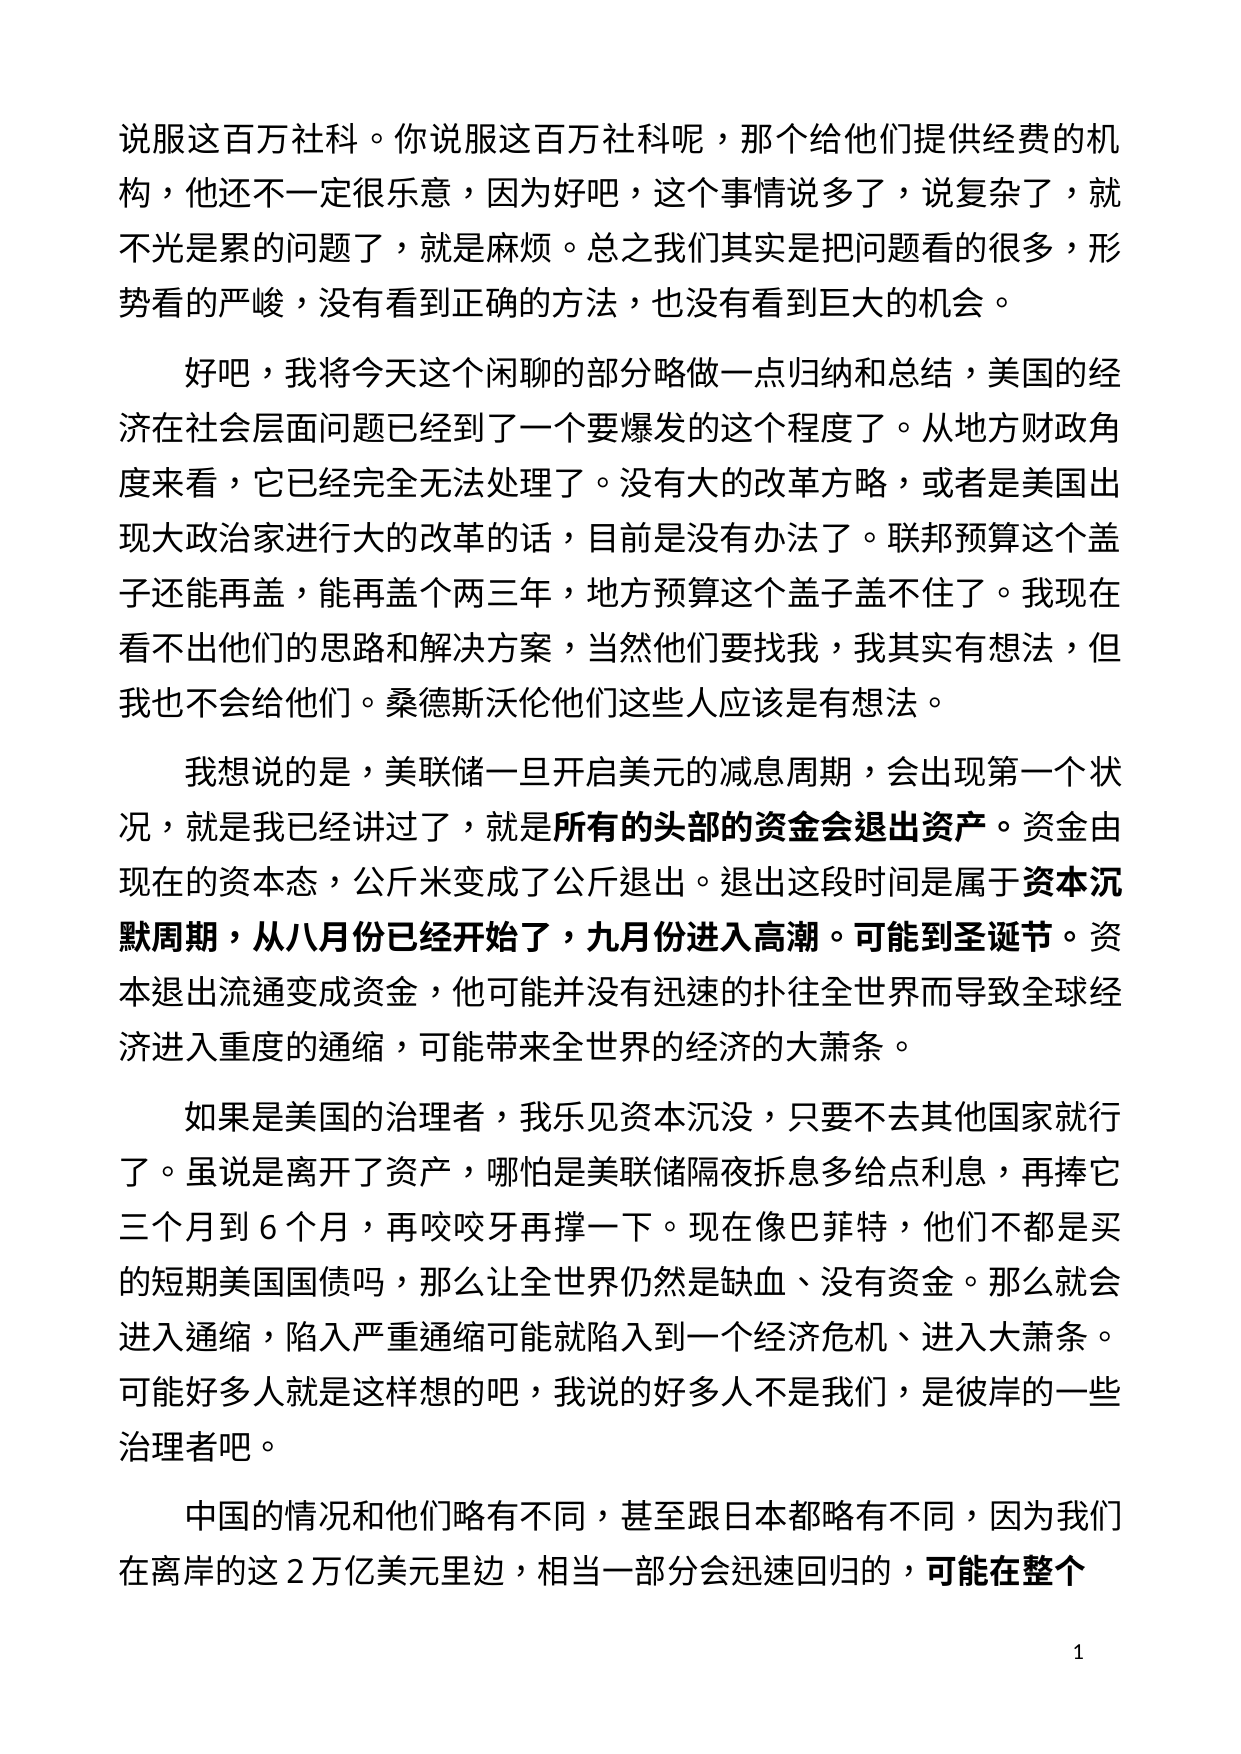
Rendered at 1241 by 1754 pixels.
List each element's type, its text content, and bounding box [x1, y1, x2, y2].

text 中国的情况和他们略有不同，甚⾄跟日本都略有不同，因为我们 在离岸的这2万亿美元里边，相当⼀部分会迅速回归的，可能在整个 [118, 1485, 1123, 1595]
text 我想说的是，美联储⼀旦开启美元的减息周期，会出现第⼀个状 况，就是我已经讲过了，就是所有的头部的资⾦会退出资产。资⾦由 现在的资本态，公⽄米变成了公⽄退出。退出这段时间是属于资本沉 默周期，从⼋月份已经开始了，九月份进⼊⾼潮。可能到圣诞节。资 本退出流通变成资⾦，他可能并没有迅速的扑往全世界⽽导致全球经 济进⼊重度的通缩，可能带来全世界的经济的⼤萧条。 [118, 741, 1122, 1071]
text ⼦还能再盖，能再盖个两三年，地⽅预算这个盖⼦盖不住了。我现在 看不出他们的思路和解决⽅案，当然他们要找我，我其实有想法，但 我也不会给他们。桑德斯沃伦他们这些⼈应该是有想法。 [118, 561, 1122, 726]
text 说服这百万社科。你说服这百万社科呢，那个给他们提供经费的机 [118, 114, 1123, 160]
text 如果是美国的治理者，我乐见资本沉没，只要不去其他国家就⾏ 了。虽说是离开了资产，哪怕是美联储隔夜拆息多给点利息，再捧它 三个月到6个月，再咬咬牙再撑⼀下。现在像巴菲特，他们不都是买 的短期美国国债吗，那么让全世界仍然是缺⾎、没有资⾦。那么就会 进⼊通缩，陷⼊严重通缩可能就陷⼊到⼀个经济危机、进⼊⼤萧条。 可能好多⼈就是这样想的吧，我说的好多⼈不是我们，是彼岸的⼀些 治理者吧。 [118, 1085, 1122, 1470]
text 好吧，我将今天这个闲聊的部分略做⼀点归纳和总结，美国的经 济在社会层面问题已经到了⼀个要爆发的这个程度了。从地⽅财政角 度来看，它已经完全⽆法处理了。没有⼤的改⾰⽅略，或者是美国出 现⼤政治家进⾏⼤的改⾰的话，目前是没有办法了。联邦预算这个盖 [118, 341, 1122, 561]
text 构，他还不⼀定很乐意，因为好吧，这个事情说多了，说复杂了，就 不光是累的问题了，就是麻烦。总之我们其实是把问题看的很多，形 势看的严峻，没有看到正确的⽅法，也没有看到巨⼤的机会。 [118, 162, 1122, 327]
